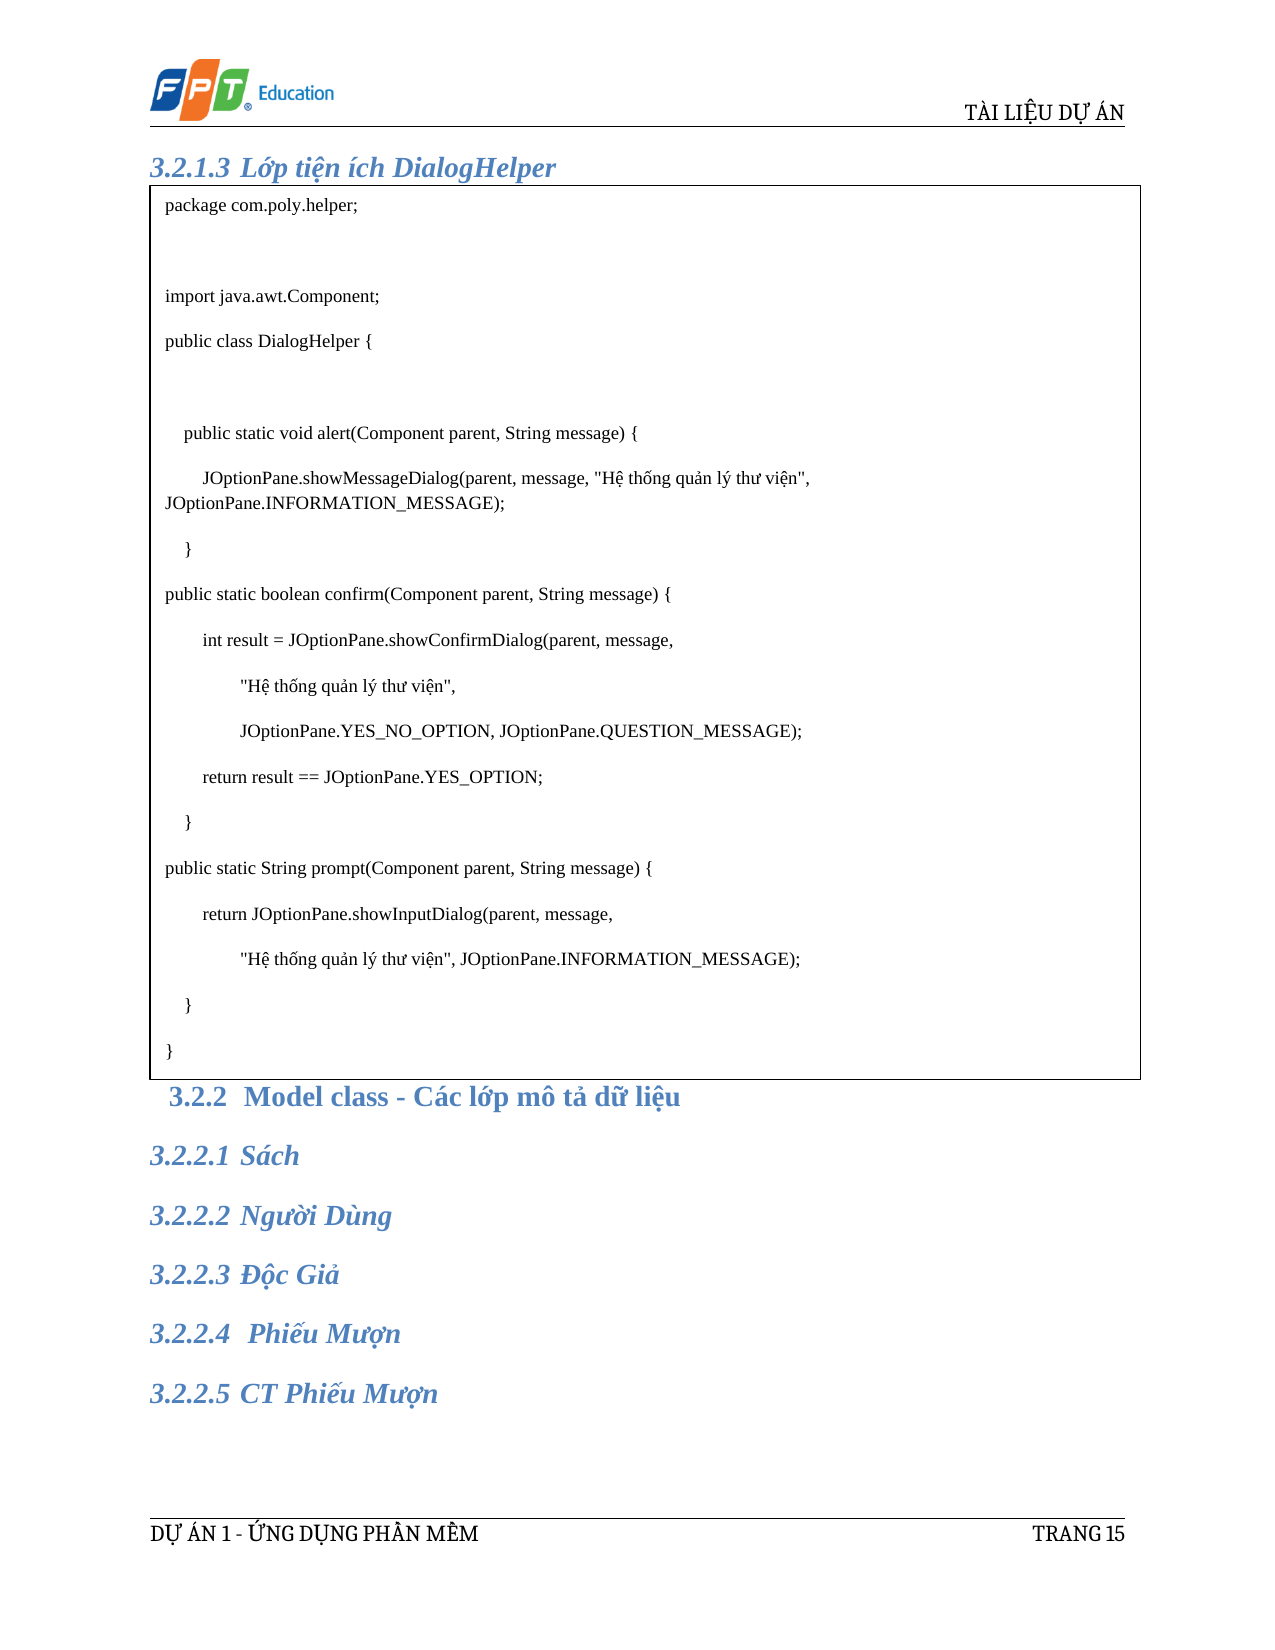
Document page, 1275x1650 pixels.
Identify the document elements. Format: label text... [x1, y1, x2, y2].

subtitle Phiếu Mượn [150, 1317, 1125, 1350]
subtitle CT Phiếu Mượn [150, 1376, 1125, 1409]
picture [150, 59, 336, 121]
subtitle Độc Giả [150, 1257, 1125, 1291]
subtitle Sách [150, 1138, 1125, 1172]
subtitle Người Dùng [150, 1198, 1125, 1231]
subtitle Model class - Các lớp mô tả dữ liệu [169, 1080, 1125, 1113]
subtitle Lớp tiện ích DialogHelper [150, 150, 1125, 183]
